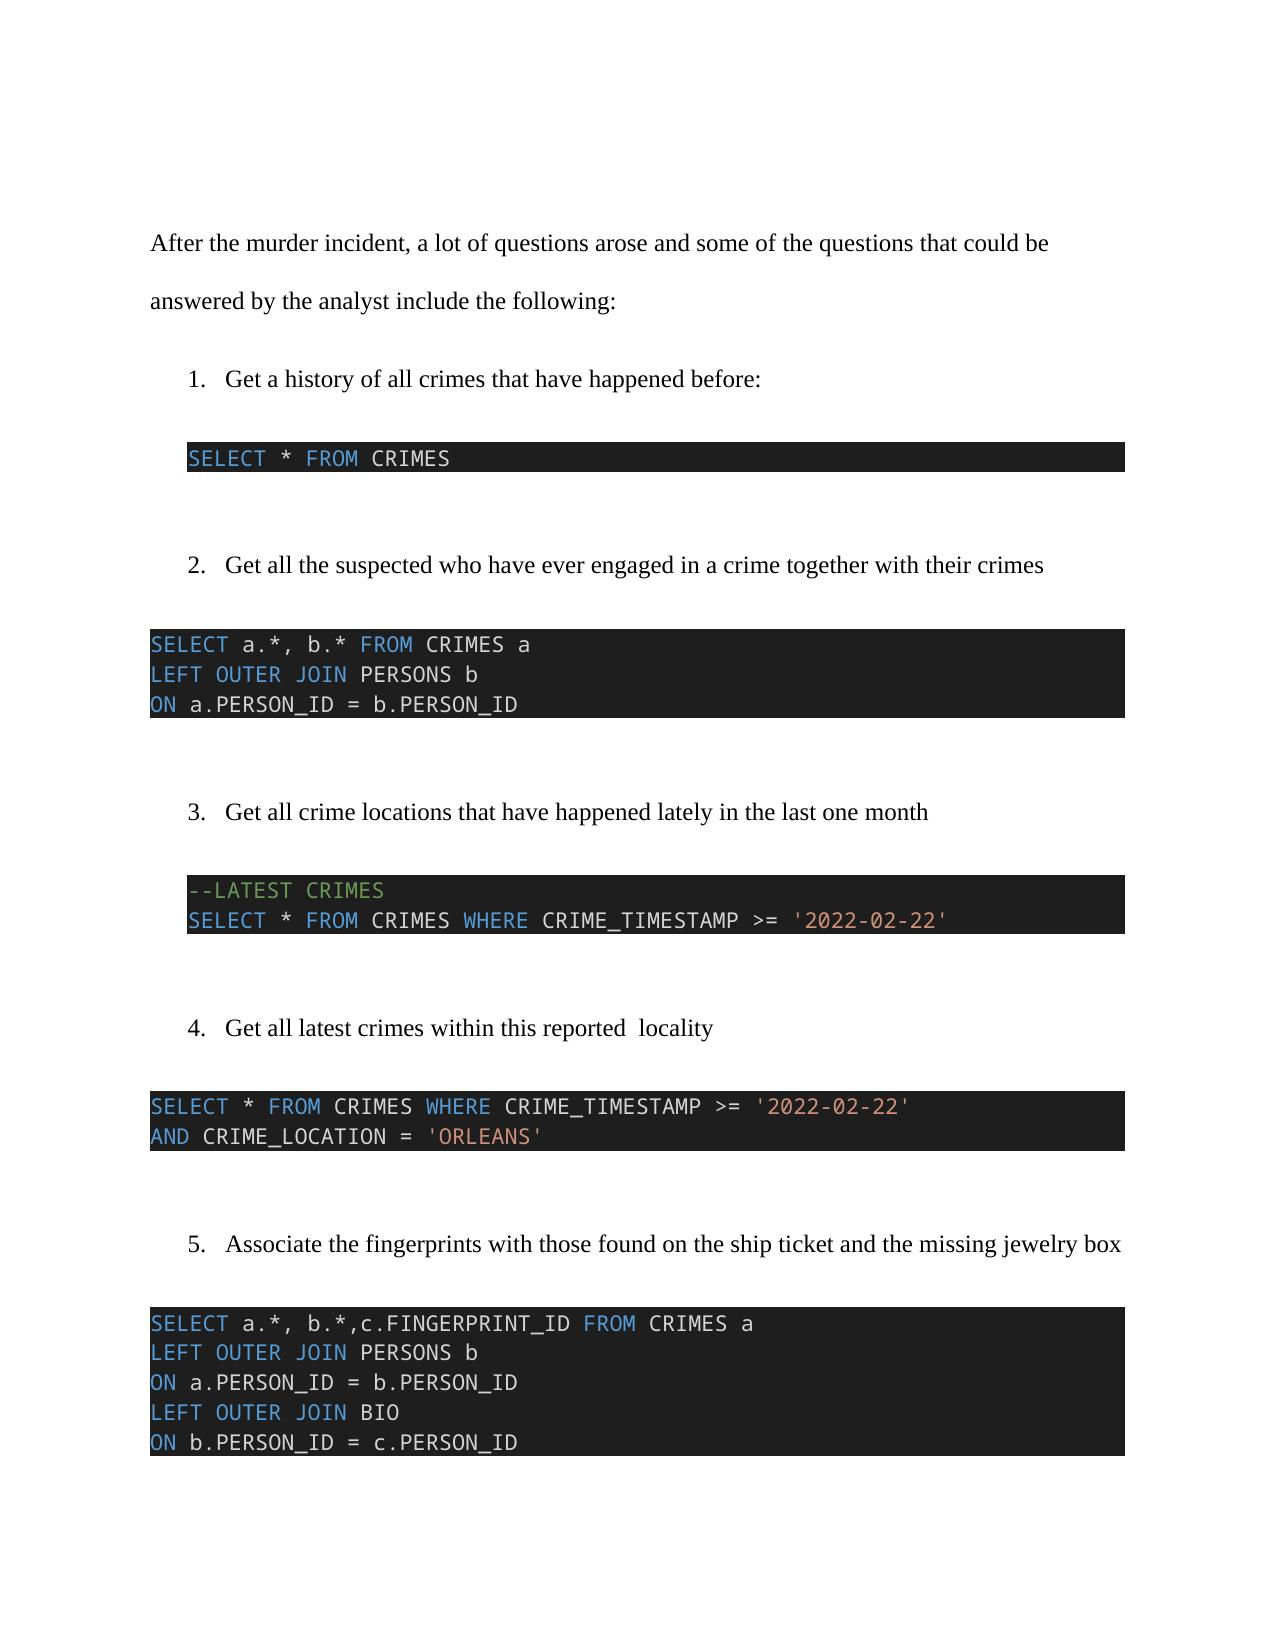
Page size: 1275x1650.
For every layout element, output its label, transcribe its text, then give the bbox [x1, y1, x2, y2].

list Associate the fingerprints with those found on the ship ticket and the missing jewelry box [187, 1229, 1125, 1258]
text SELECT a.*, b.*,c.FINGERPRINT_ID FROM CRIMES a [150, 1307, 1125, 1337]
list Get all crime locations that have happened lately in the last one month [187, 797, 1125, 825]
text LEFT OUTER JOIN PERSONS b [150, 1337, 1125, 1367]
list Get all the suspected who have ever engaged in a crime together with their crimes [187, 551, 1125, 579]
text ON a.PERSON_ID = b.PERSON_ID [150, 688, 1125, 718]
text --LATEST CRIMES [187, 875, 1125, 905]
text LEFT OUTER JOIN PERSONS b [150, 659, 1125, 688]
list Get a history of all crimes that have happened before: [187, 364, 1125, 393]
text LEFT OUTER JOIN BIO [150, 1397, 1125, 1427]
text ON a.PERSON_ID = b.PERSON_ID [150, 1367, 1125, 1397]
text AND CRIME_LOCATION = 'ORLEANS' [150, 1121, 1125, 1151]
text SELECT a.*, b.* FROM CRIMES a [150, 629, 1125, 659]
text SELECT * FROM CRIMES [187, 442, 1125, 472]
text After the murder incident, a lot of questions arose and some of the questions that could be answered by the analyst include the following: [150, 228, 1125, 314]
text SELECT * FROM CRIMES WHERE CRIME_TIMESTAMP >= '2022-02-22' [187, 905, 1125, 934]
list Get all latest crimes within this reported locality [187, 1013, 1125, 1042]
text SELECT * FROM CRIMES WHERE CRIME_TIMESTAMP >= '2022-02-22' [150, 1091, 1125, 1121]
text ON b.PERSON_ID = c.PERSON_ID [150, 1427, 1125, 1456]
